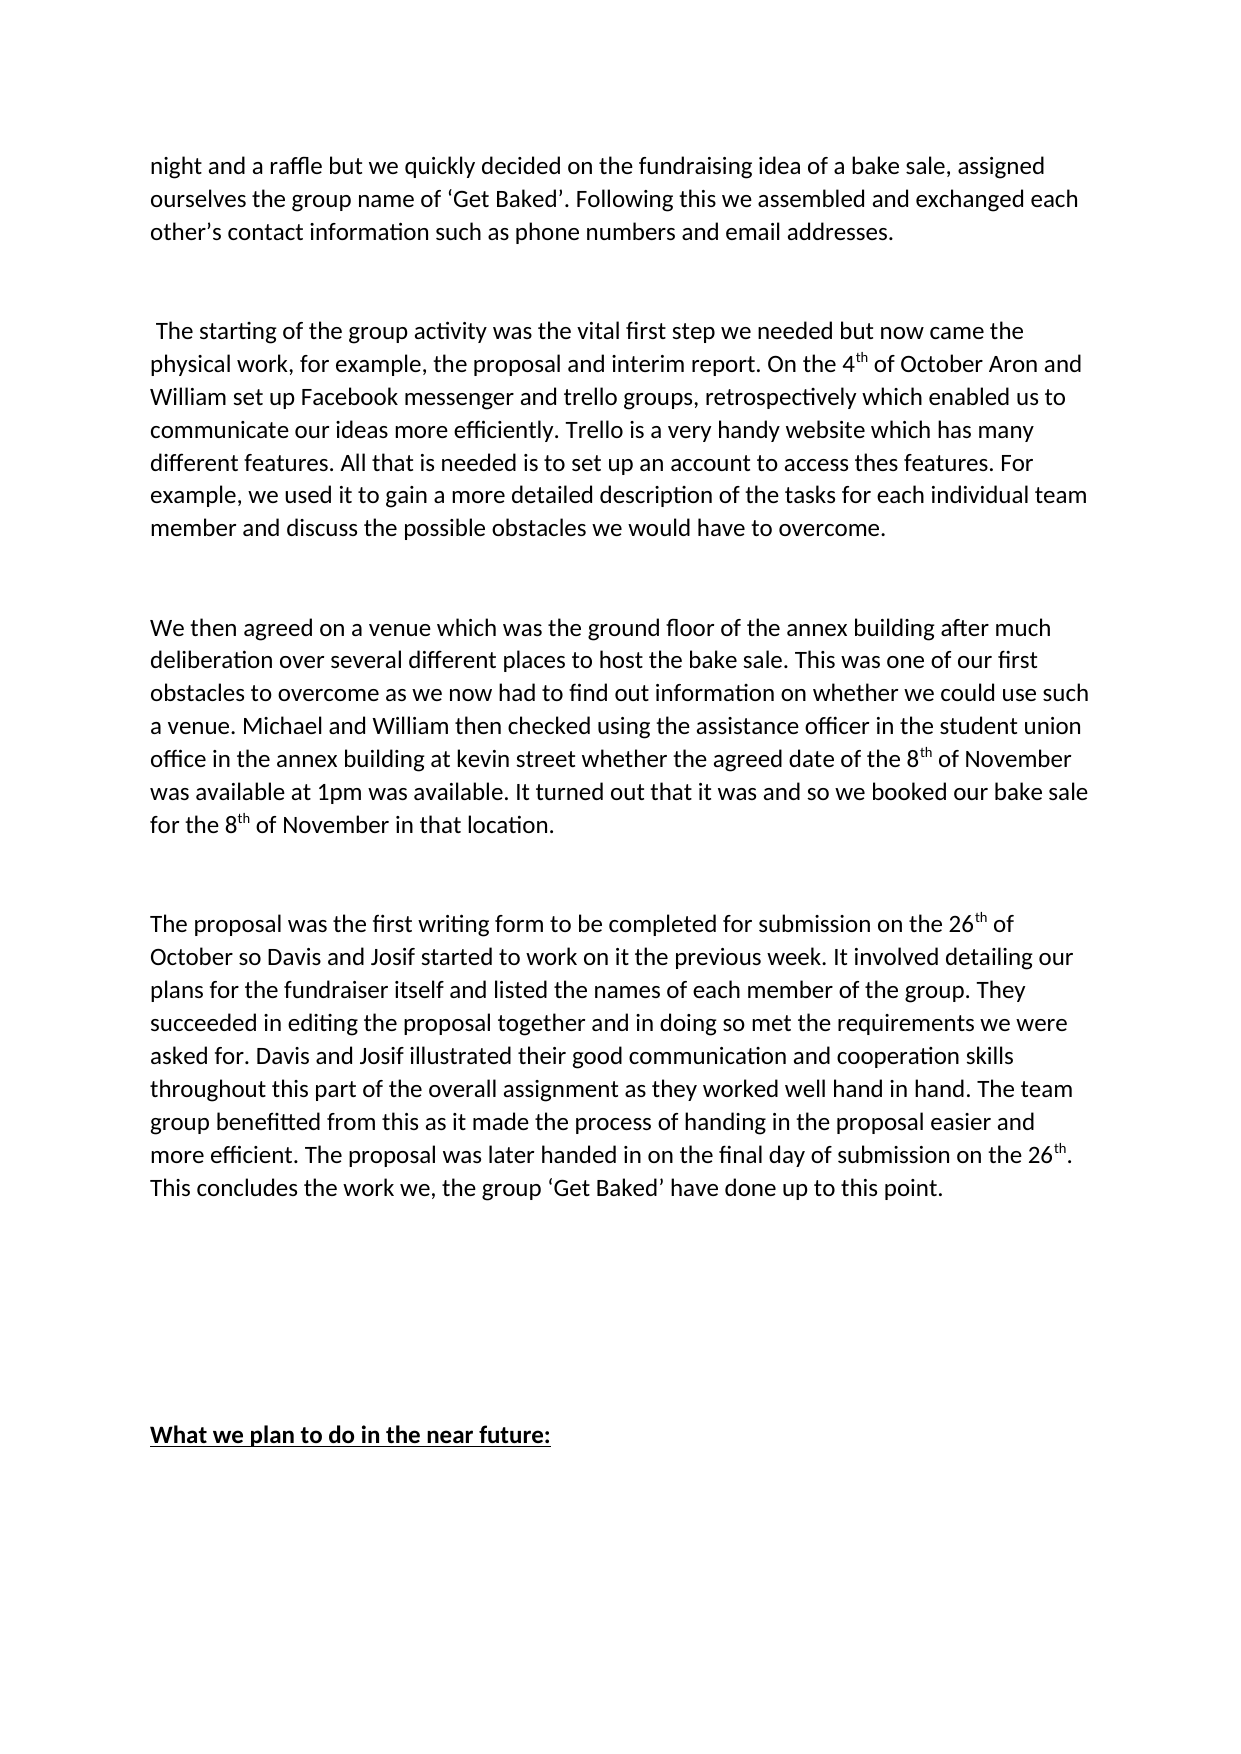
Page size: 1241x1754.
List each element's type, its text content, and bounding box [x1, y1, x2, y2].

text The starting of the group activity was the vital first step we needed but now came the physical work, for example, the proposal and interim report. On the 4th of October Aron and William set up Facebook messenger and trello groups, retrospectively which enabled us to communicate our ideas more efficiently. Trello is a very handy website which has many different features. All that is needed is to set up an account to access thes features. For example, we used it to gain a more detailed description of the tasks for each individual team member and discuss the possible obstacles we would have to overcome. [150, 315, 1090, 543]
text The proposal was the first writing form to be completed for submission on the 26th of October so Davis and Josif started to work on it the previous week. It involved detailing our plans for the fundraiser itself and listed the names of each member of the group. They succeeded in editing the proposal together and in doing so met the requirements we were asked for. Davis and Josif illustrated their good communication and cooperation skills throughout this part of the overall assignment as they worked well hand in hand. The team group benefitted from this as it made the process of handing in the proposal easier and more efficient. The proposal was later handed in on the final day of submission on the 26th. This concludes the work we, the group ‘Get Baked’ have done up to this point. [150, 908, 1090, 1202]
text We then agreed on a venue which was the ground floor of the annex building after much deliberation over several different places to host the bake sale. This was one of our first obstacles to overcome as we now had to find out information on whether we could use such a venue. Michael and William then checked using the assistance officer in the student union office in the annex building at kevin street whether the agreed date of the 8th of November was available at 1pm was available. It turned out that it was and so we booked our bake sale for the 8th of November in that location. [150, 612, 1090, 840]
text What we plan to do in the near future: [150, 1419, 1090, 1450]
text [150, 150, 1090, 246]
